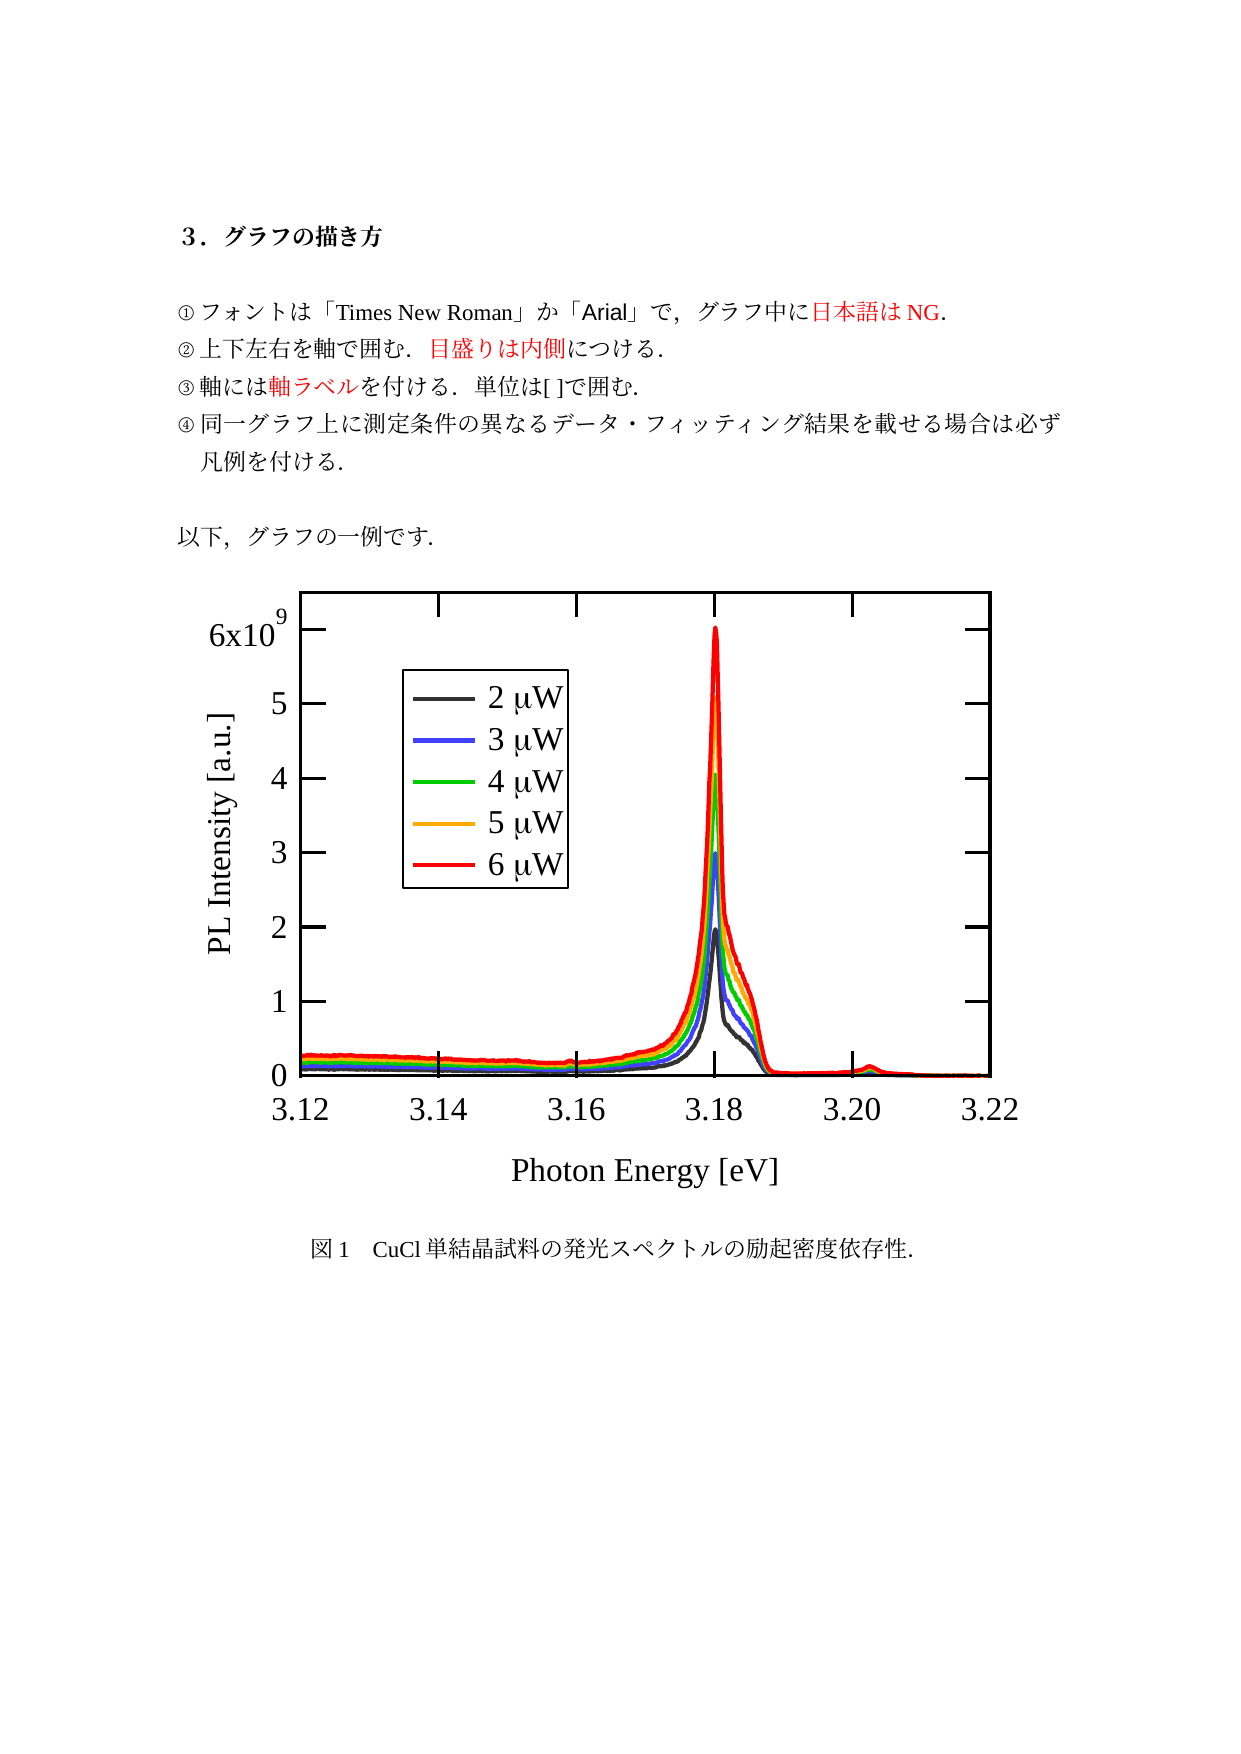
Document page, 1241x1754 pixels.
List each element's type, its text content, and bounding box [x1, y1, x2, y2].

text ３．グラフの描き方 [177, 217, 1063, 254]
text 以下，グラフの一例です． [177, 517, 1063, 554]
text ②上下左右を軸で囲む．目盛りは内側につける． [177, 329, 1063, 367]
text ④同一グラフ上に測定条件の異なるデータ・フィッティング結果を載せる場合は必ず凡例を付ける． [177, 404, 1063, 479]
text ③軸には軸ラベルを付ける．単位は[ ]で囲む． [177, 367, 1063, 404]
text 図1 CuCl単結晶試料の発光スペクトルの励起密度依存性． [177, 1229, 1063, 1267]
text ①フォントは「Times New Roman」か「Arial」で，グラフ中に日本語はNG． [177, 292, 1063, 329]
